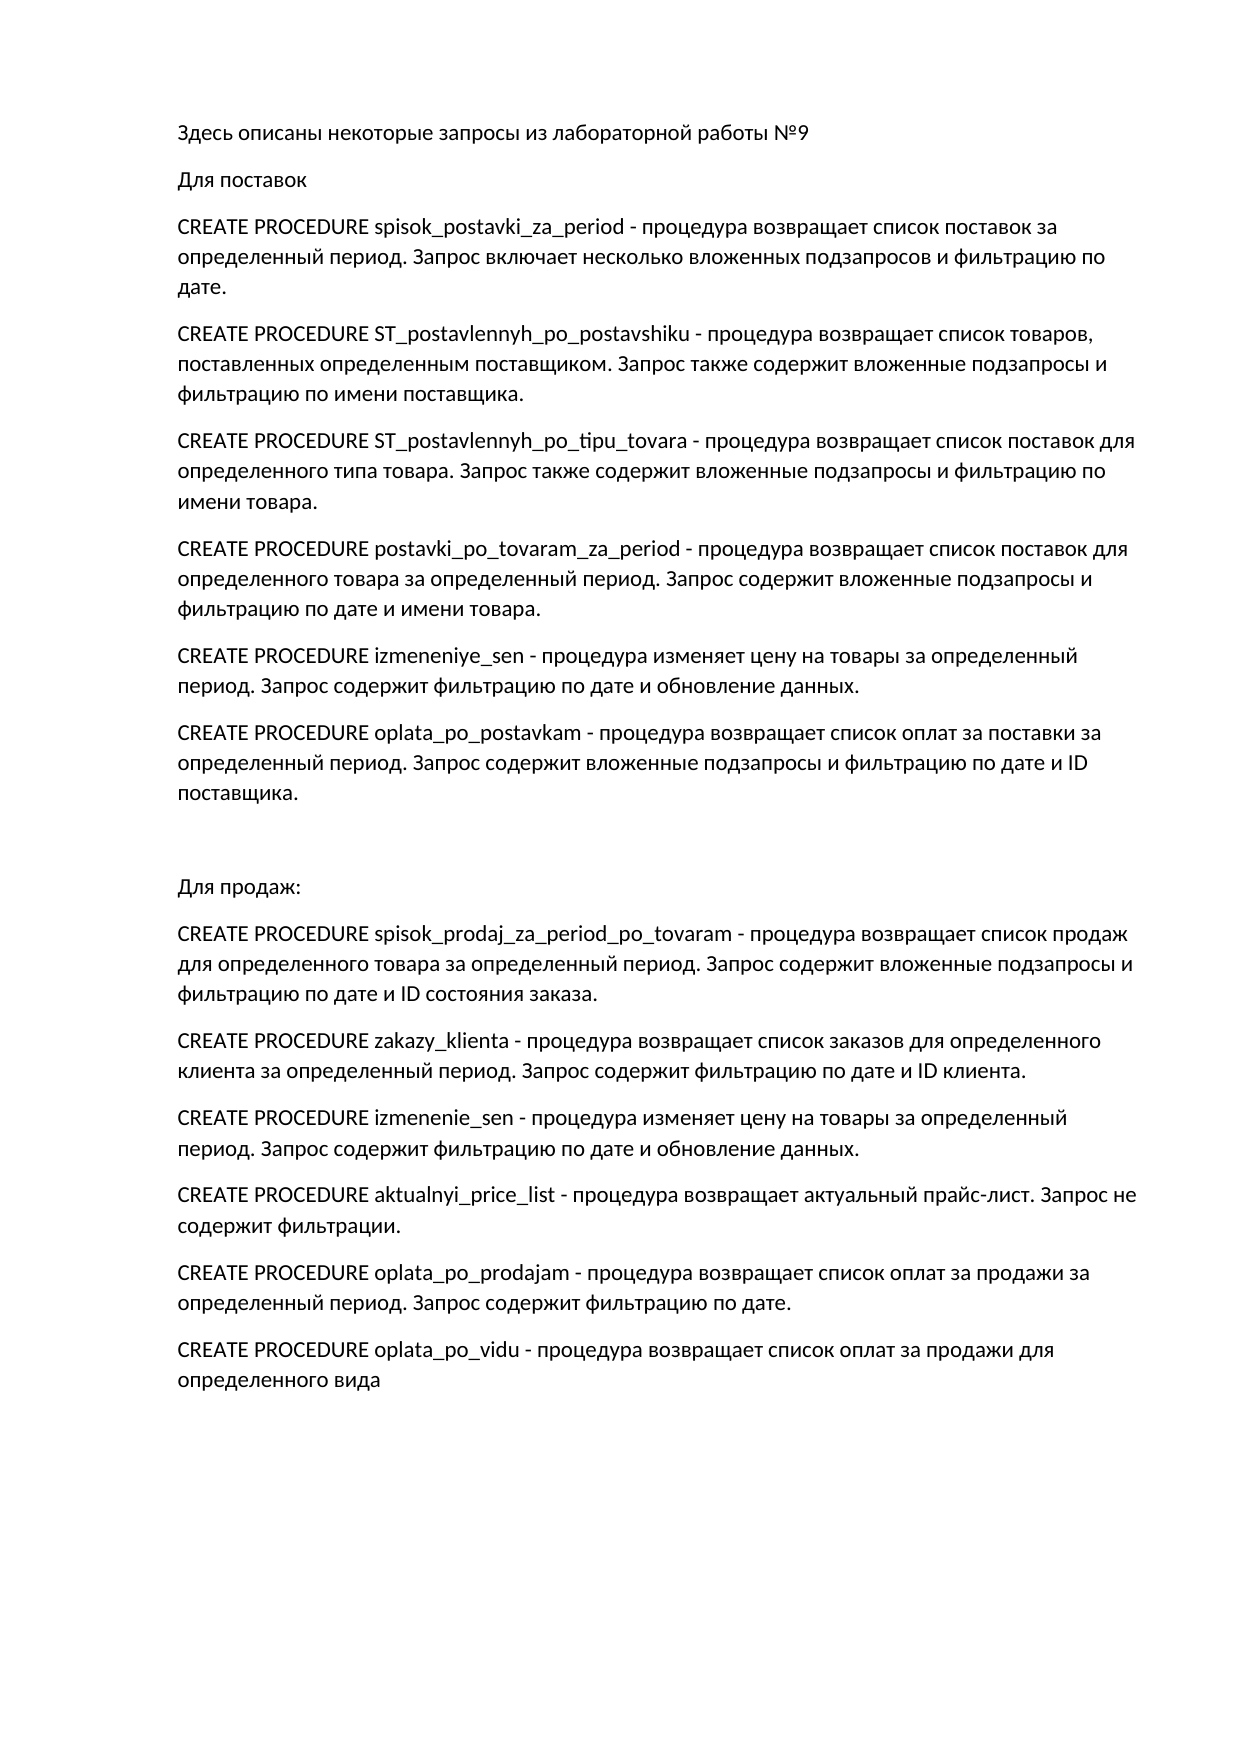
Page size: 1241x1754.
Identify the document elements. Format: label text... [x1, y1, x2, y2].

text CREATE PROCEDURE zakazy_klienta - процедура возвращает список заказов для определенного клиента за определенный период. Запрос содержит фильтрацию по дате и ID клиента. [177, 1026, 1152, 1085]
text Для поставок [177, 165, 1152, 193]
text CREATE PROCEDURE oplata_po_vidu - процедура возвращает список оплат за продажи для определенного вида [177, 1335, 1152, 1393]
text CREATE PROCEDURE spisok_postavki_za_period - процедура возвращает список поставок за определенный период. Запрос включает несколько вложенных подзапросов и фильтрацию по дате. [177, 212, 1152, 300]
text CREATE PROCEDURE spisok_prodaj_za_period_po_tovaram - процедура возвращает список продаж для определенного товара за определенный период. Запрос содержит вложенные подзапросы и фильтрацию по дате и ID состояния заказа. [177, 919, 1152, 1008]
text CREATE PROCEDURE oplata_po_postavkam - процедура возвращает список оплат за поставки за определенный период. Запрос содержит вложенные подзапросы и фильтрацию по дате и ID поставщика. [177, 718, 1152, 807]
text CREATE PROCEDURE postavki_po_tovaram_za_period - процедура возвращает список поставок для определенного товара за определенный период. Запрос содержит вложенные подзапросы и фильтрацию по дате и имени товара. [177, 534, 1152, 622]
text CREATE PROCEDURE ST_postavlennyh_po_postavshiku - процедура возвращает список товаров, поставленных определенным поставщиком. Запрос также содержит вложенные подзапросы и фильтрацию по имени поставщика. [177, 319, 1152, 408]
text CREATE PROCEDURE oplata_po_prodajam - процедура возвращает список оплат за продажи за определенный период. Запрос содержит фильтрацию по дате. [177, 1258, 1152, 1316]
text CREATE PROCEDURE izmeneniye_sen - процедура изменяет цену на товары за определенный период. Запрос содержит фильтрацию по дате и обновление данных. [177, 641, 1152, 699]
text CREATE PROCEDURE ST_postavlennyh_po_tipu_tovara - процедура возвращает список поставок для определенного типа товара. Запрос также содержит вложенные подзапросы и фильтрацию по имени товара. [177, 426, 1152, 515]
text Здесь описаны некоторые запросы из лабораторной работы №9 [177, 118, 1152, 146]
text CREATE PROCEDURE aktualnyi_price_list - процедура возвращает актуальный прайс-лист. Запрос не содержит фильтрации. [177, 1181, 1152, 1239]
text CREATE PROCEDURE izmenenie_sen - процедура изменяет цену на товары за определенный период. Запрос содержит фильтрацию по дате и обновление данных. [177, 1103, 1152, 1162]
text Для продаж: [177, 872, 1152, 900]
